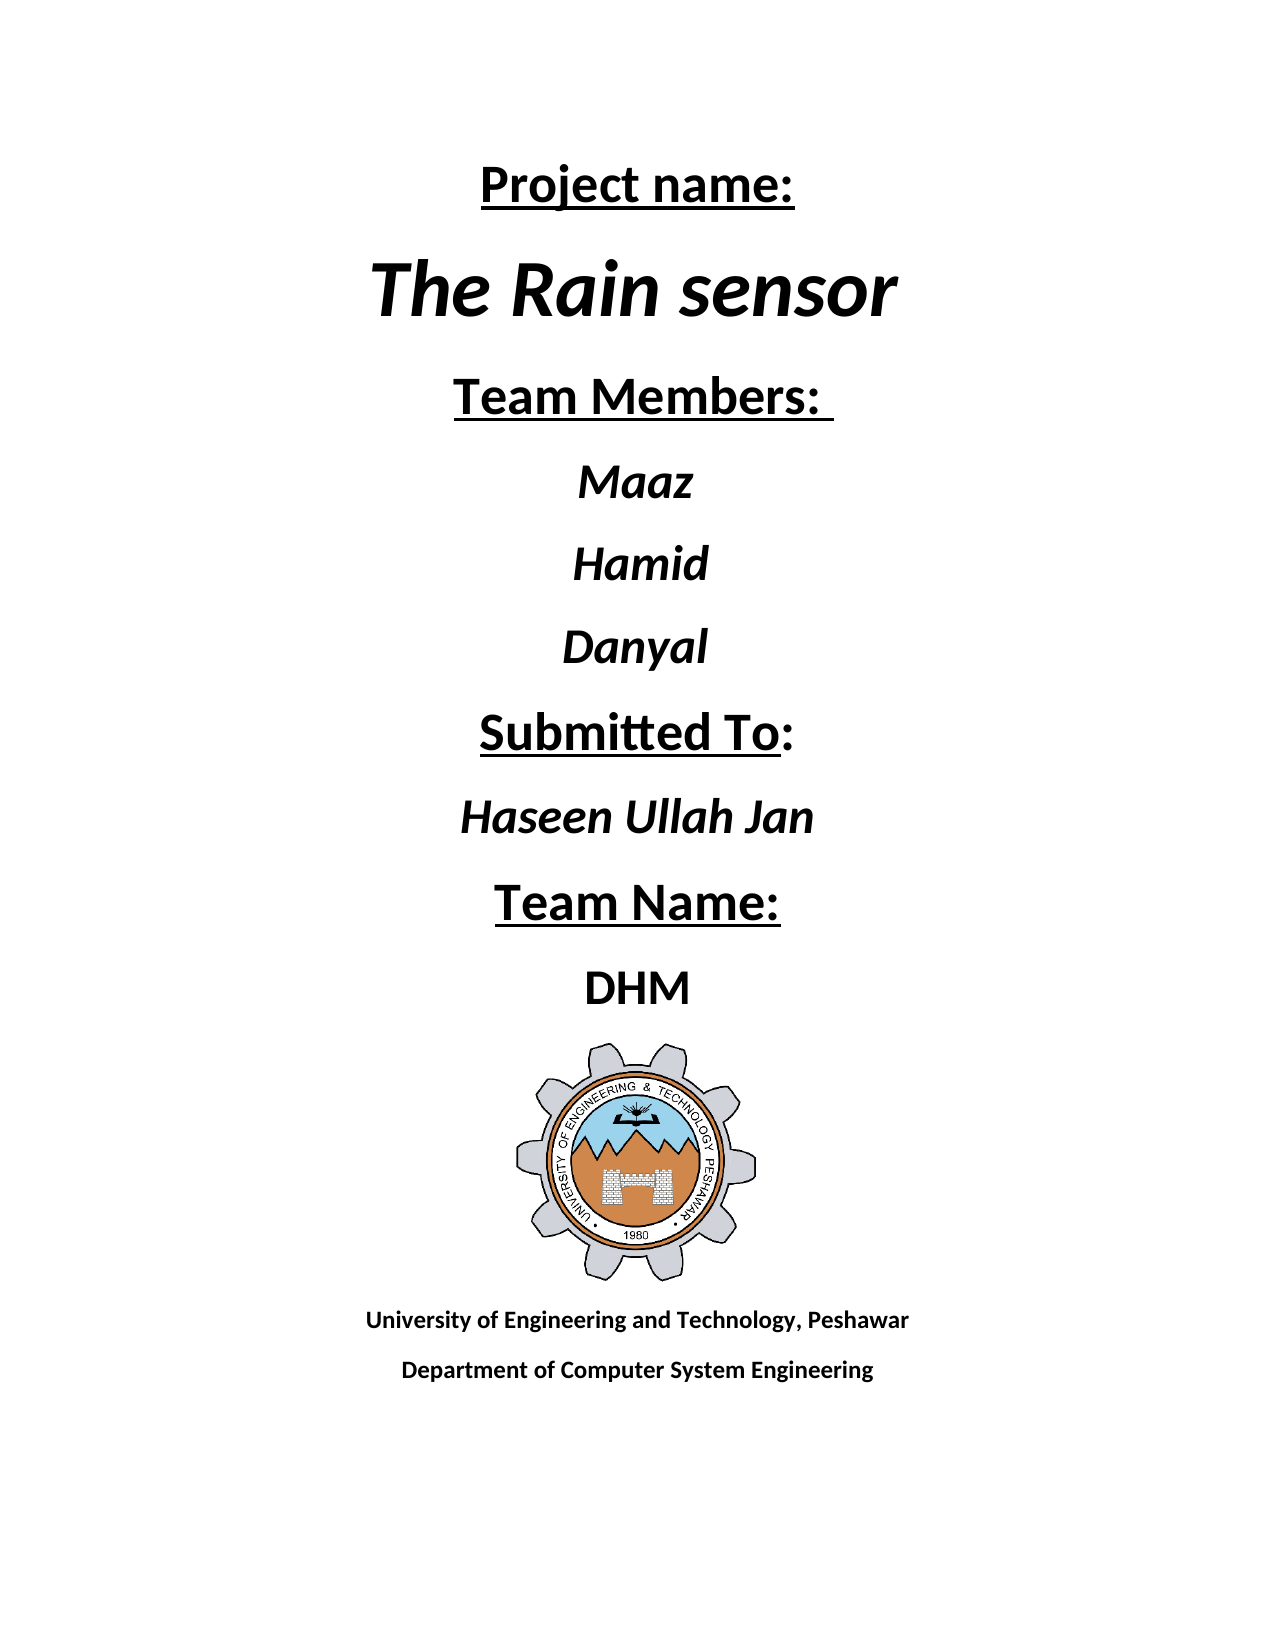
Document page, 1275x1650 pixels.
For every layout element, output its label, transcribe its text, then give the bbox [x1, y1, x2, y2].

text Haseen Ullah Jan [150, 785, 1125, 846]
text DHM [150, 956, 1125, 1017]
text Submitted To: [150, 697, 1125, 763]
text Hamid [150, 532, 1125, 593]
text Danyal [150, 615, 1125, 676]
text Team Members: [150, 362, 1125, 428]
text Department of Computer System Engineering [150, 1354, 1125, 1384]
picture [511, 1038, 764, 1286]
text The Rain sensor [150, 238, 1125, 337]
text Project name: [150, 150, 1125, 216]
text University of Engineering and Technology, Peshawar [150, 1304, 1125, 1335]
text Team Name: [150, 868, 1125, 934]
text Maaz [150, 450, 1125, 511]
